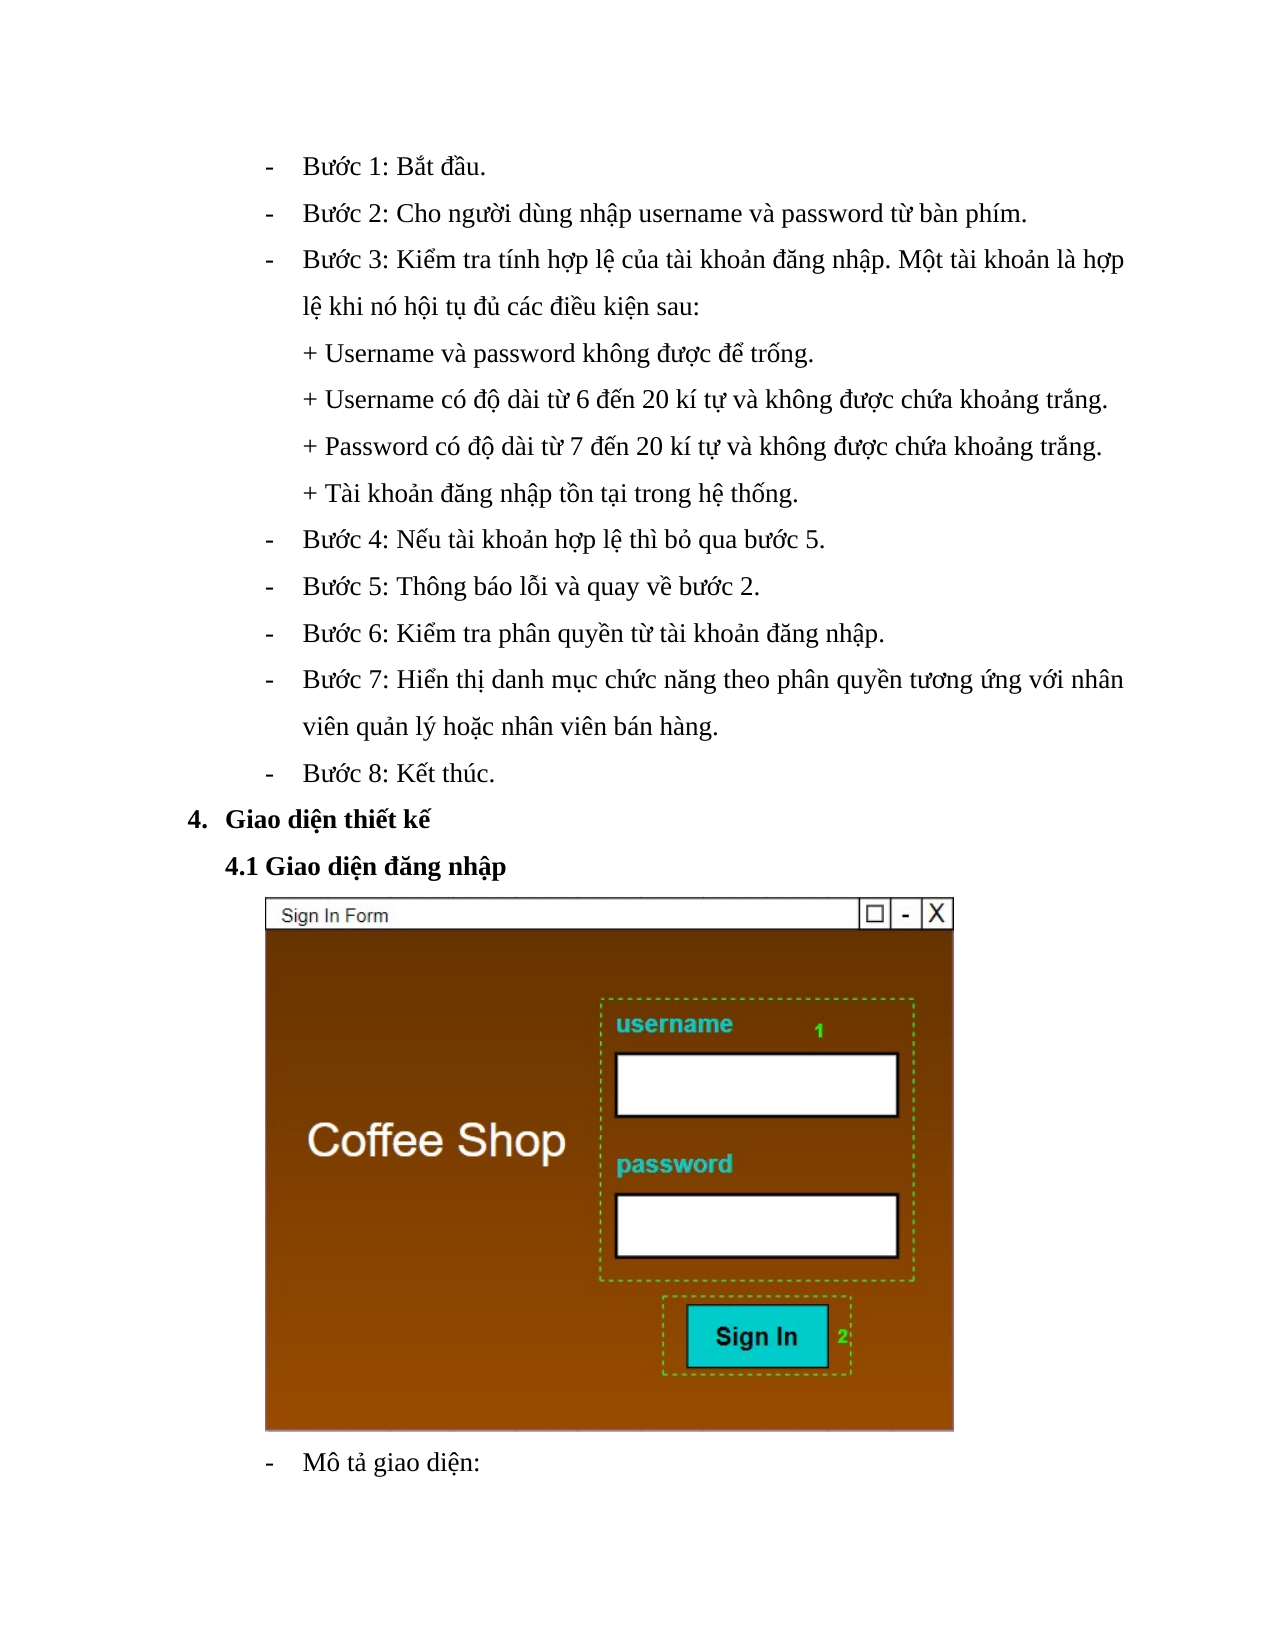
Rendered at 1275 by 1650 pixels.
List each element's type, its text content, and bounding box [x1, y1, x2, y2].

list Bước 8: Kết thúc. [265, 757, 1125, 788]
list Bước 2: Cho người dùng nhập username và password từ bàn phím. [265, 197, 1125, 228]
list Bước 1: Bắt đầu. [265, 150, 1125, 181]
list Giao diện đăng nhập [225, 850, 1125, 881]
list Bước 6: Kiểm tra phân quyền từ tài khoản đăng nhập. [265, 617, 1125, 648]
list Mô tả giao diện: [265, 1446, 1125, 1477]
list Bước 5: Thông báo lỗi và quay về bước 2. [265, 570, 1125, 601]
picture [265, 896, 954, 1432]
list Bước 3: Kiểm tra tính hợp lệ của tài khoản đăng nhập. Một tài khoản là hợp lệ khi nó hội tụ đủ các điều kiện sau: [265, 243, 1125, 321]
list Giao diện thiết kế [187, 803, 1125, 834]
list + Username và password không được để trống. [302, 337, 1125, 368]
list Bước 4: Nếu tài khoản hợp lệ thì bỏ qua bước 5. [265, 523, 1125, 554]
list + Username có độ dài từ 6 đến 20 kí tự và không được chứa khoảng trắng. [302, 383, 1125, 414]
list + Password có độ dài từ 7 đến 20 kí tự và không được chứa khoảng trắng. [302, 430, 1125, 461]
list Bước 7: Hiển thị danh mục chức năng theo phân quyền tương ứng với nhân viên quản lý hoặc nhân viên bán hàng. [265, 663, 1125, 741]
list + Tài khoản đăng nhập tồn tại trong hệ thống. [302, 477, 1125, 508]
